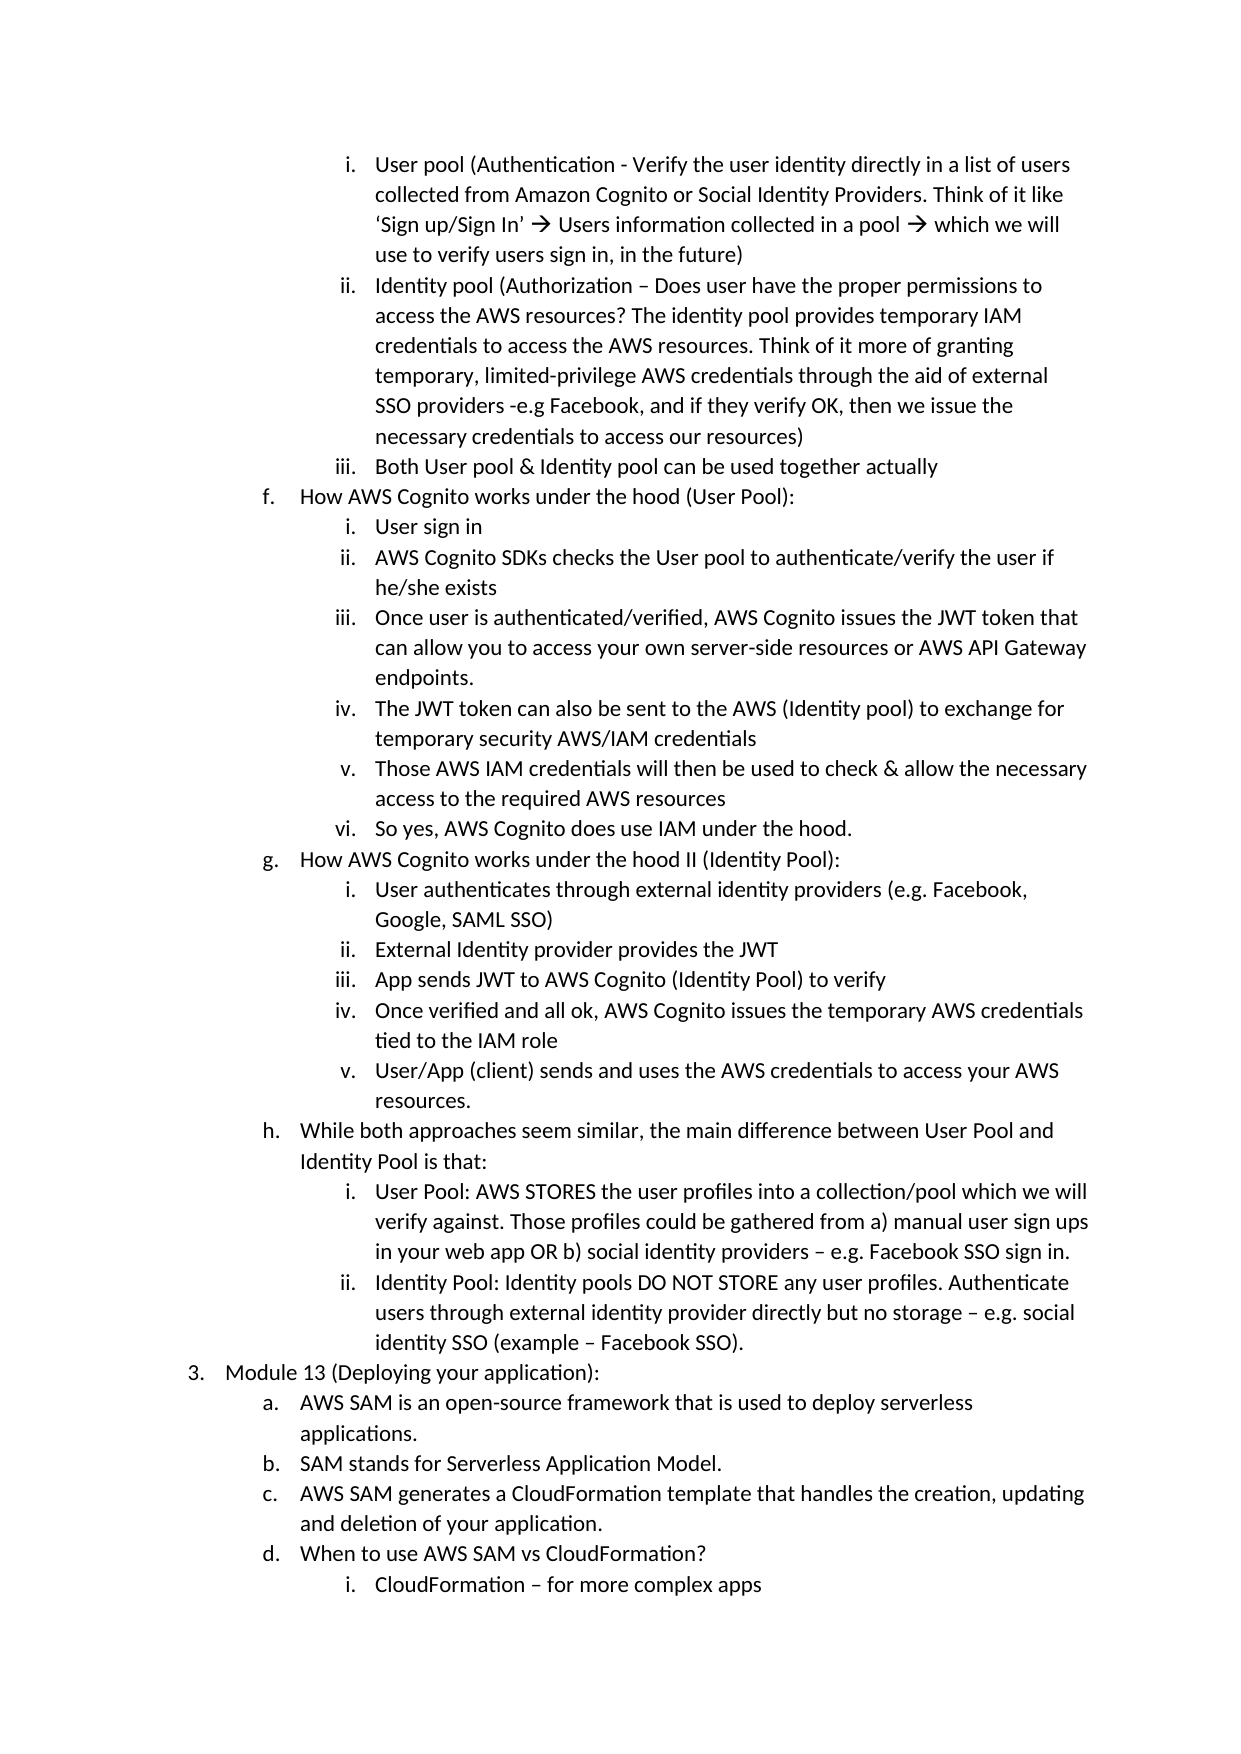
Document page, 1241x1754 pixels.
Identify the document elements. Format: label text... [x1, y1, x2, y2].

list How AWS Cognito works under the hood II (Identity Pool): [262, 845, 1090, 873]
list Identity Pool: Identity pools DO NOT STORE any user profiles. Authenticate users through external identity provider directly but no storage – e.g. social identity SSO (example – Facebook SSO). [356, 1268, 1090, 1356]
list AWS SAM generates a CloudFormation template that handles the creation, updating and deletion of your application. [262, 1479, 1090, 1537]
list User/App (client) sends and uses the AWS credentials to access your AWS resources. [356, 1056, 1090, 1114]
list External Identity provider provides the JWT [356, 935, 1090, 963]
list While both approaches seem similar, the main difference between User Pool and Identity Pool is that: [262, 1117, 1090, 1175]
list Module 13 (Deploying your application): [187, 1358, 1090, 1386]
list Identity pool (Authorization – Does user have the proper permissions to access the AWS resources? The identity pool provides temporary IAM credentials to access the AWS resources. Think of it more of granting temporary, limited-privilege AWS credentials through the aid of external SSO providers -e.g Facebook, and if they verify OK, then we issue the necessary credentials to access our resources) [356, 271, 1090, 450]
list So yes, AWS Cognito does use IAM under the hood. [356, 814, 1090, 843]
list Both User pool & Identity pool can be used together actually [356, 452, 1090, 480]
list App sends JWT to AWS Cognito (Identity Pool) to verify [356, 966, 1090, 994]
list User sign in [356, 512, 1090, 541]
list User authenticates through external identity providers (e.g. Facebook, Google, SAML SSO) [356, 875, 1090, 933]
list AWS Cognito SDKs checks the User pool to authenticate/verify the user if he/she exists [356, 543, 1090, 601]
list The JWT token can also be sent to the AWS (Identity pool) to exchange for temporary security AWS/IAM credentials [356, 694, 1090, 752]
list Those AWS IAM credentials will then be used to check & allow the necessary access to the required AWS resources [356, 754, 1090, 812]
list When to use AWS SAM vs CloudFormation? [262, 1539, 1090, 1568]
list SAM stands for Serverless Application Model. [262, 1449, 1090, 1477]
list How AWS Cognito works under the hood (User Pool): [262, 482, 1090, 510]
list AWS SAM is an open-source framework that is used to deploy serverless applications. [262, 1388, 1090, 1447]
list CloudFormation – for more complex apps [356, 1570, 1090, 1598]
list Once verified and all ok, AWS Cognito issues the temporary AWS credentials tied to the IAM role [356, 996, 1090, 1054]
list Once user is authenticated/verified, AWS Cognito issues the JWT token that can allow you to access your own server-side resources or AWS API Gateway endpoints. [356, 603, 1090, 692]
list User Pool: AWS STORES the user profiles into a collection/pool which we will verify against. Those profiles could be gathered from a) manual user sign ups in your web app OR b) social identity providers – e.g. Facebook SSO sign in. [356, 1177, 1090, 1266]
